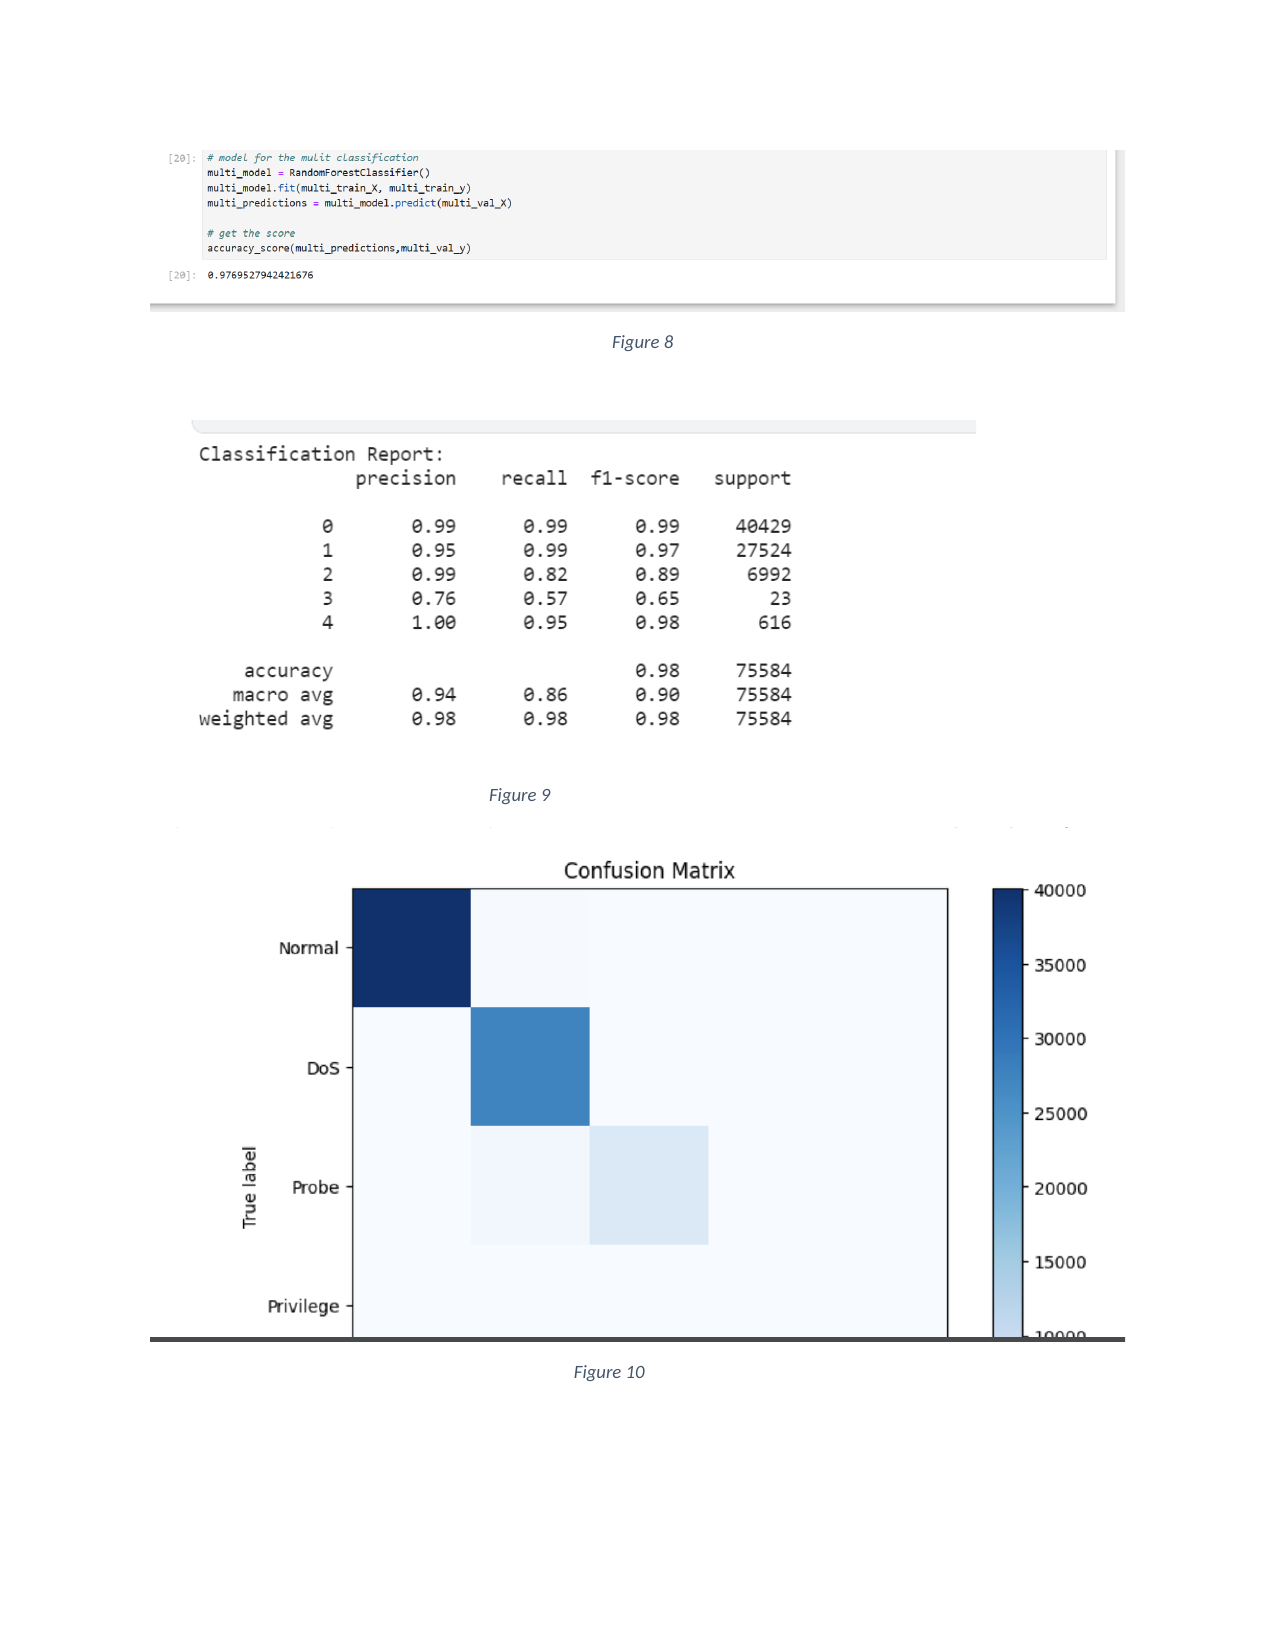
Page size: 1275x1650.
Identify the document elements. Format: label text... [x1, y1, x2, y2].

picture [150, 827, 1125, 1342]
text Figure 9 [150, 783, 1125, 806]
text Figure 8 [150, 330, 1125, 353]
text Figure 10 [150, 1360, 1125, 1383]
picture [150, 150, 1125, 312]
picture [150, 420, 977, 765]
